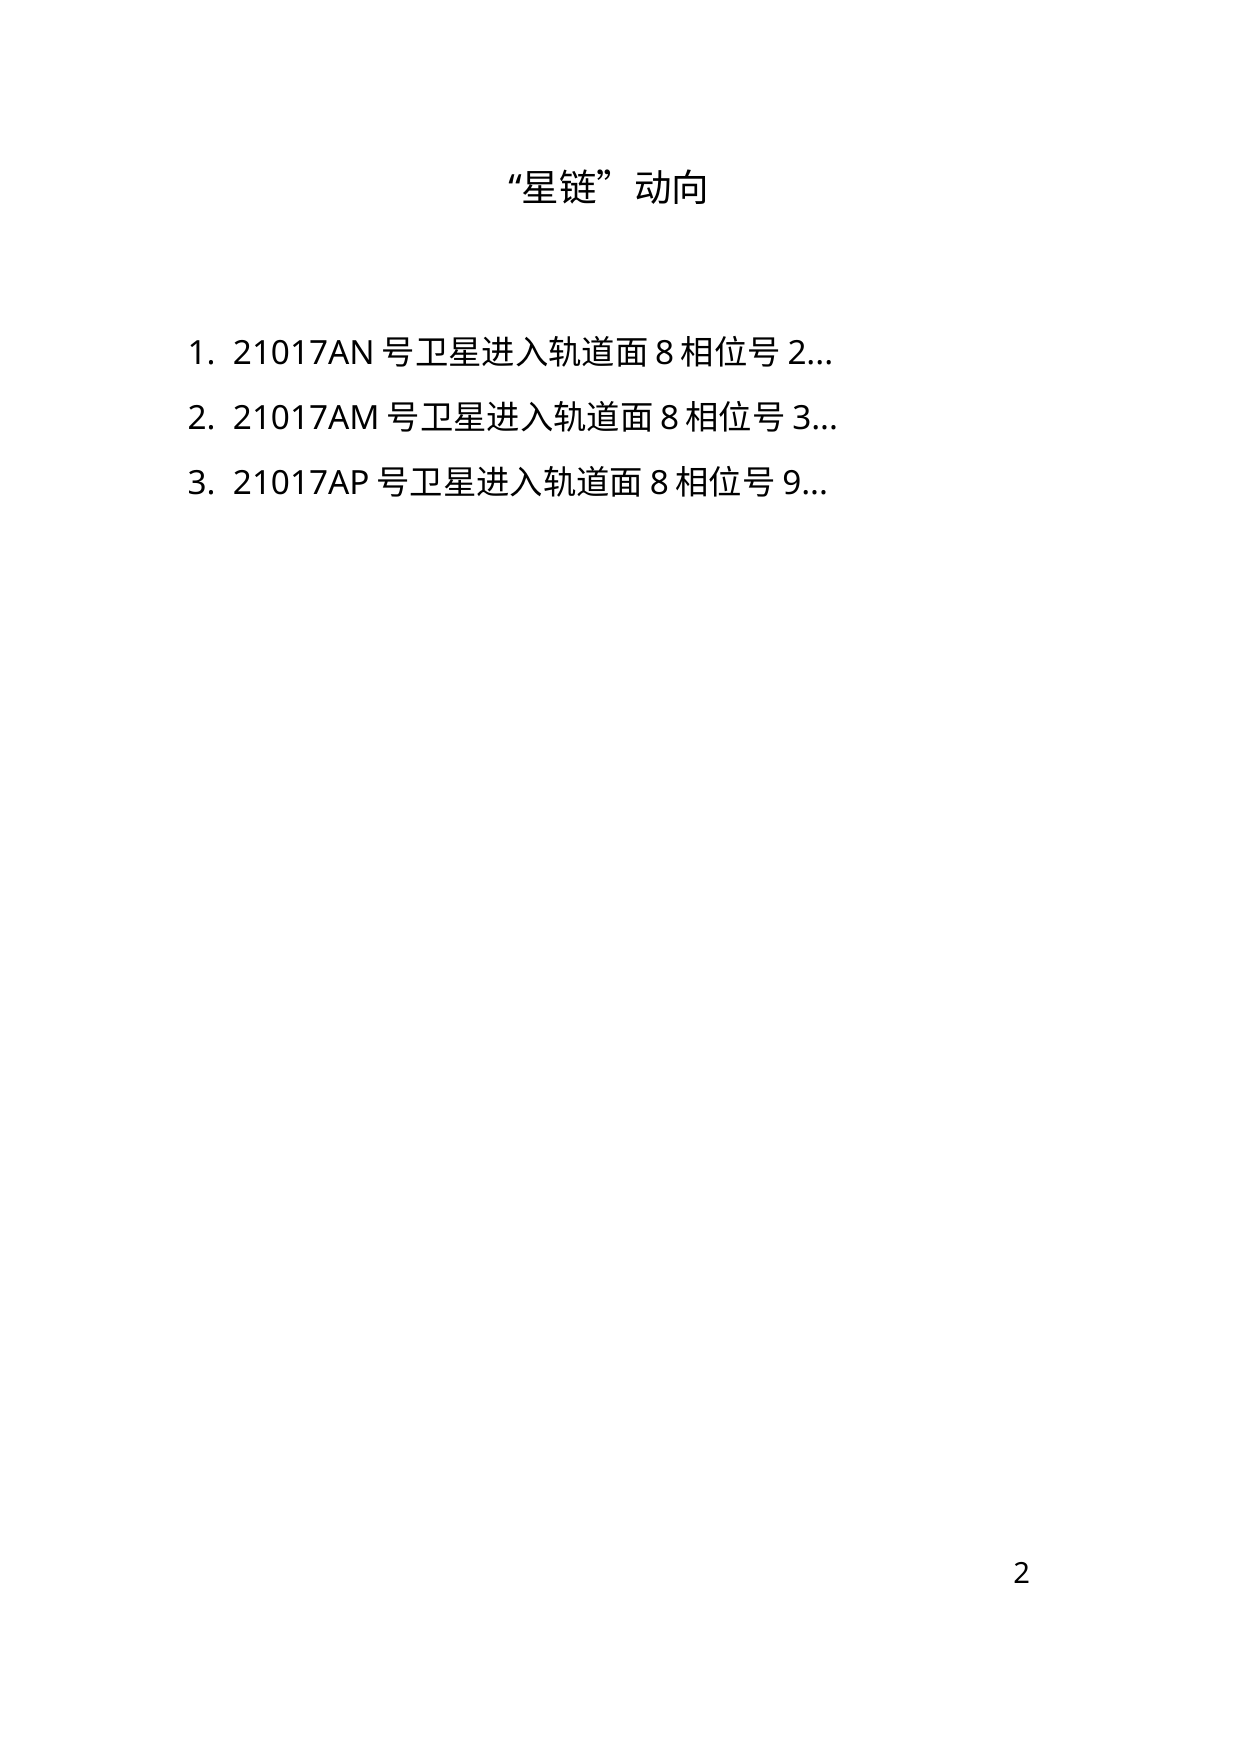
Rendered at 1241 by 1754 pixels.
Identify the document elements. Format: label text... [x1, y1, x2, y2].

text “星链”动向 [187, 152, 1029, 217]
text 1. 21017AN号卫星进入轨道面8相位号2... 2. 21017AM号卫星进入轨道面8相位号3... 3. 21017AP号卫星进入轨道面8相位号9... [187, 317, 1053, 577]
